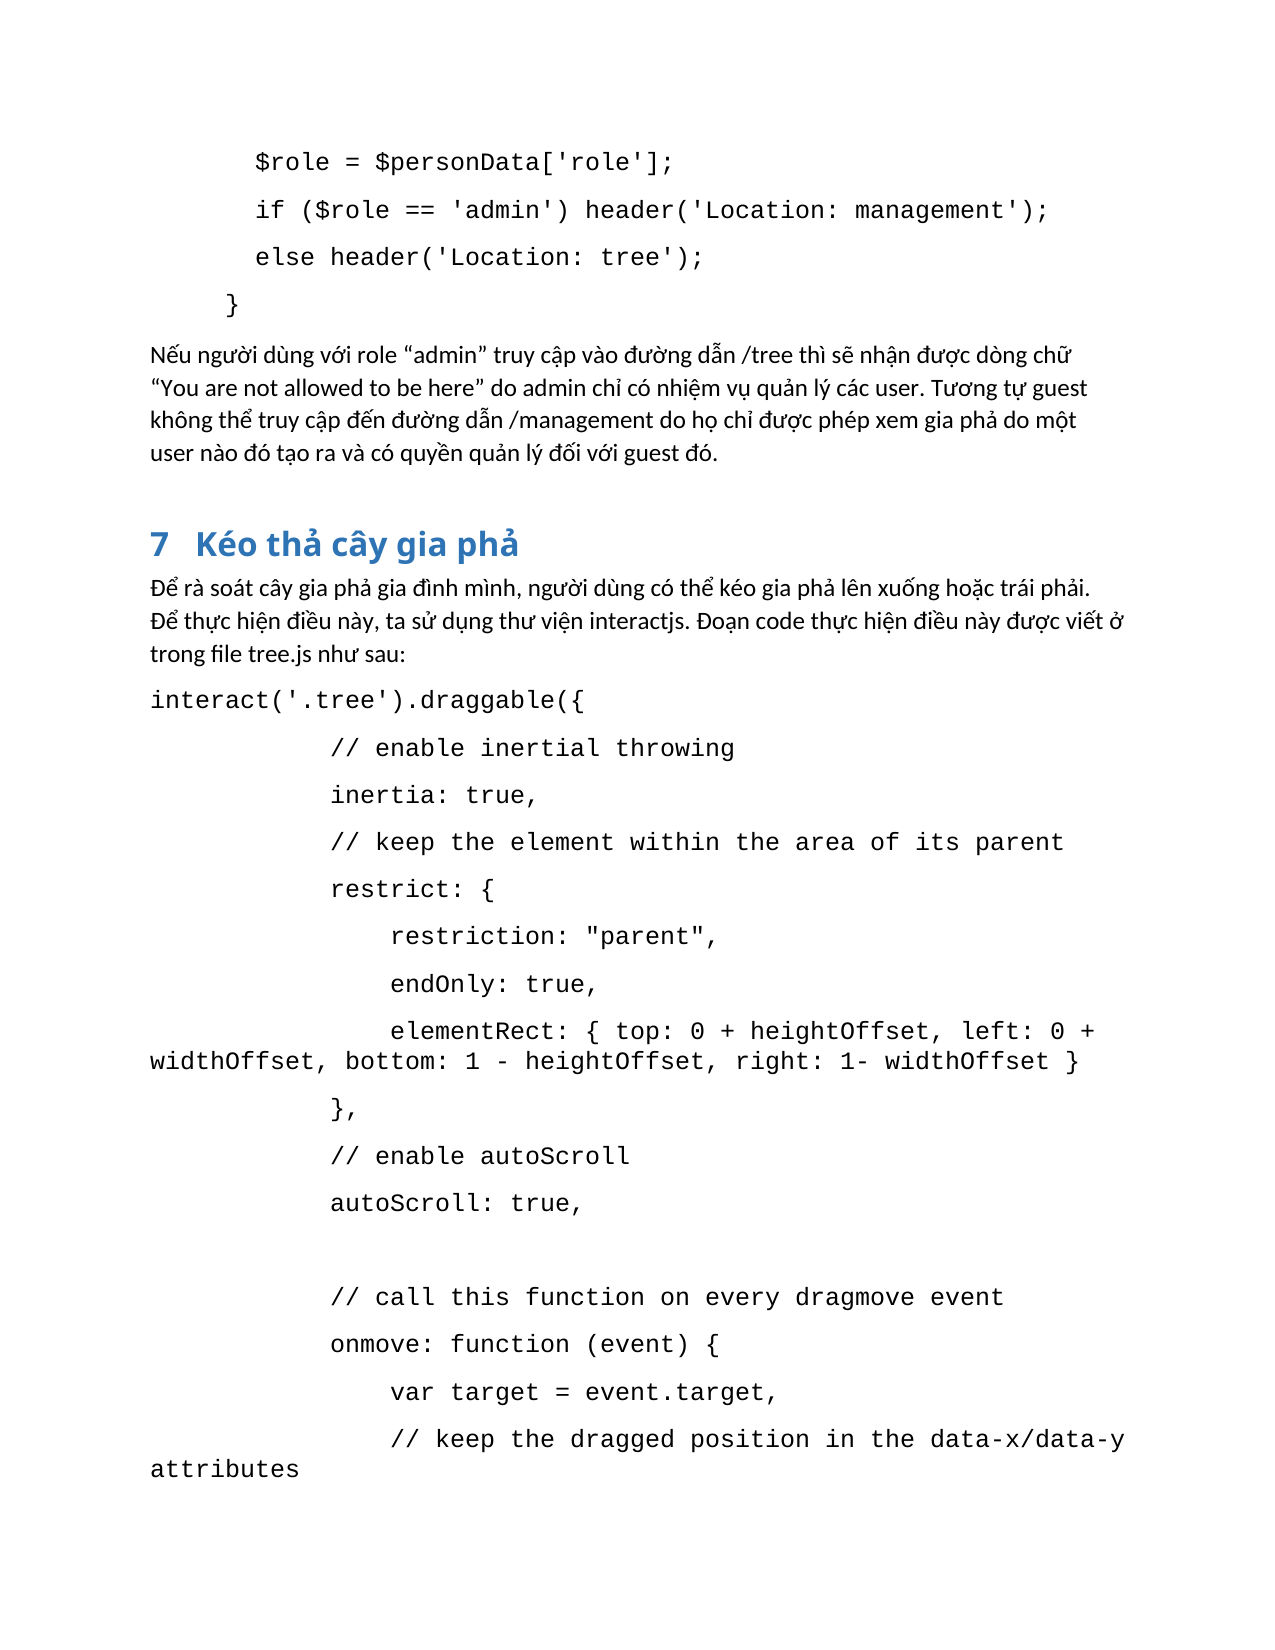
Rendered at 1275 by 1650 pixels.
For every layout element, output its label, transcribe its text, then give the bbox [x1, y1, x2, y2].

text $role = $personData['role']; [225, 150, 1125, 178]
text // enable inertial throwing [150, 735, 1125, 763]
text interact('.tree').draggable({ [150, 688, 1125, 716]
subtitle Kéo thả cây gia phả [150, 520, 1125, 566]
text }, [150, 1096, 1125, 1124]
text // enable autoScroll [150, 1143, 1125, 1172]
text onmove: function (event) { [150, 1332, 1125, 1360]
text inertia: true, [150, 782, 1125, 811]
text Nếu người dùng với role “admin” truy cập vào đường dẫn /tree thì sẽ nhận được dòng chữ “You are not allowed to be here” do admin chỉ có nhiệm vụ quản lý các user. Tương tự guest không thể truy cập đến đường dẫn /management do họ chỉ được phép xem gia phả do một user nào đó tạo ra và có quyền quản lý đối với guest đó. [150, 339, 1125, 468]
text else header('Location: tree'); [225, 244, 1125, 273]
text // keep the dragged position in the data-x/data-y attributes [150, 1426, 1125, 1485]
text } [225, 292, 1125, 320]
text // call this function on every dragmove event [150, 1285, 1125, 1313]
text autoScroll: true, [150, 1190, 1125, 1219]
text // keep the element within the area of its parent [150, 829, 1125, 858]
text elementRect: { top: 0 + heightOffset, left: 0 + widthOffset, bottom: 1 - heightOffset, right: 1- widthOffset } [150, 1018, 1125, 1077]
text restrict: { [150, 877, 1125, 905]
text var target = event.target, [150, 1379, 1125, 1407]
text endOnly: true, [150, 971, 1125, 999]
text Để rà soát cây gia phả gia đình mình, người dùng có thể kéo gia phả lên xuống hoặc trái phải. Để thực hiện điều này, ta sử dụng thư viện interactjs. Đoạn code thực hiện điều này được viết ở trong file tree.js như sau: [150, 573, 1125, 669]
text if ($role == 'admin') header('Location: management'); [225, 197, 1125, 226]
text restriction: "parent", [150, 924, 1125, 952]
